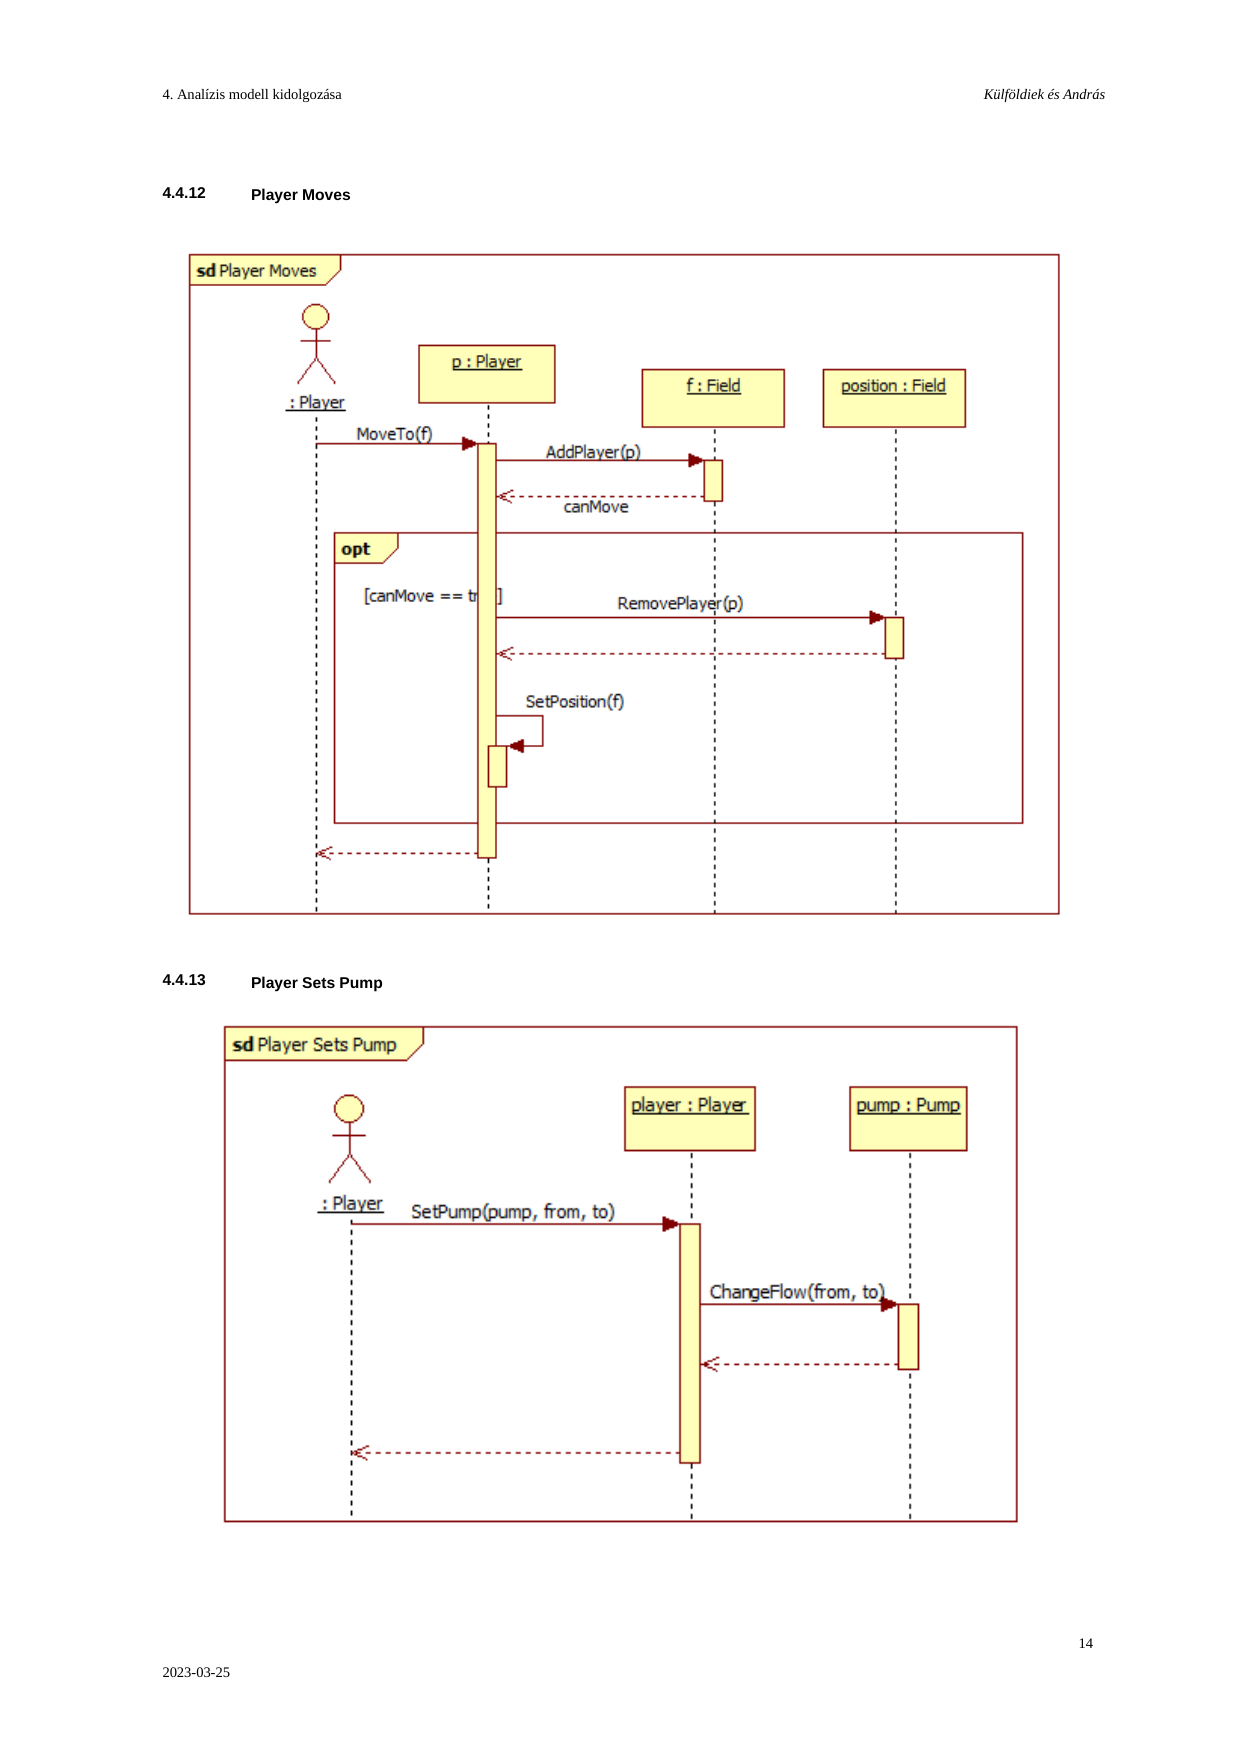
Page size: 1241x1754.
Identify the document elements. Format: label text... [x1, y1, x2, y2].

picture [159, 225, 1081, 936]
subtitle Player Moves [162, 173, 1093, 204]
picture [191, 993, 1043, 1546]
